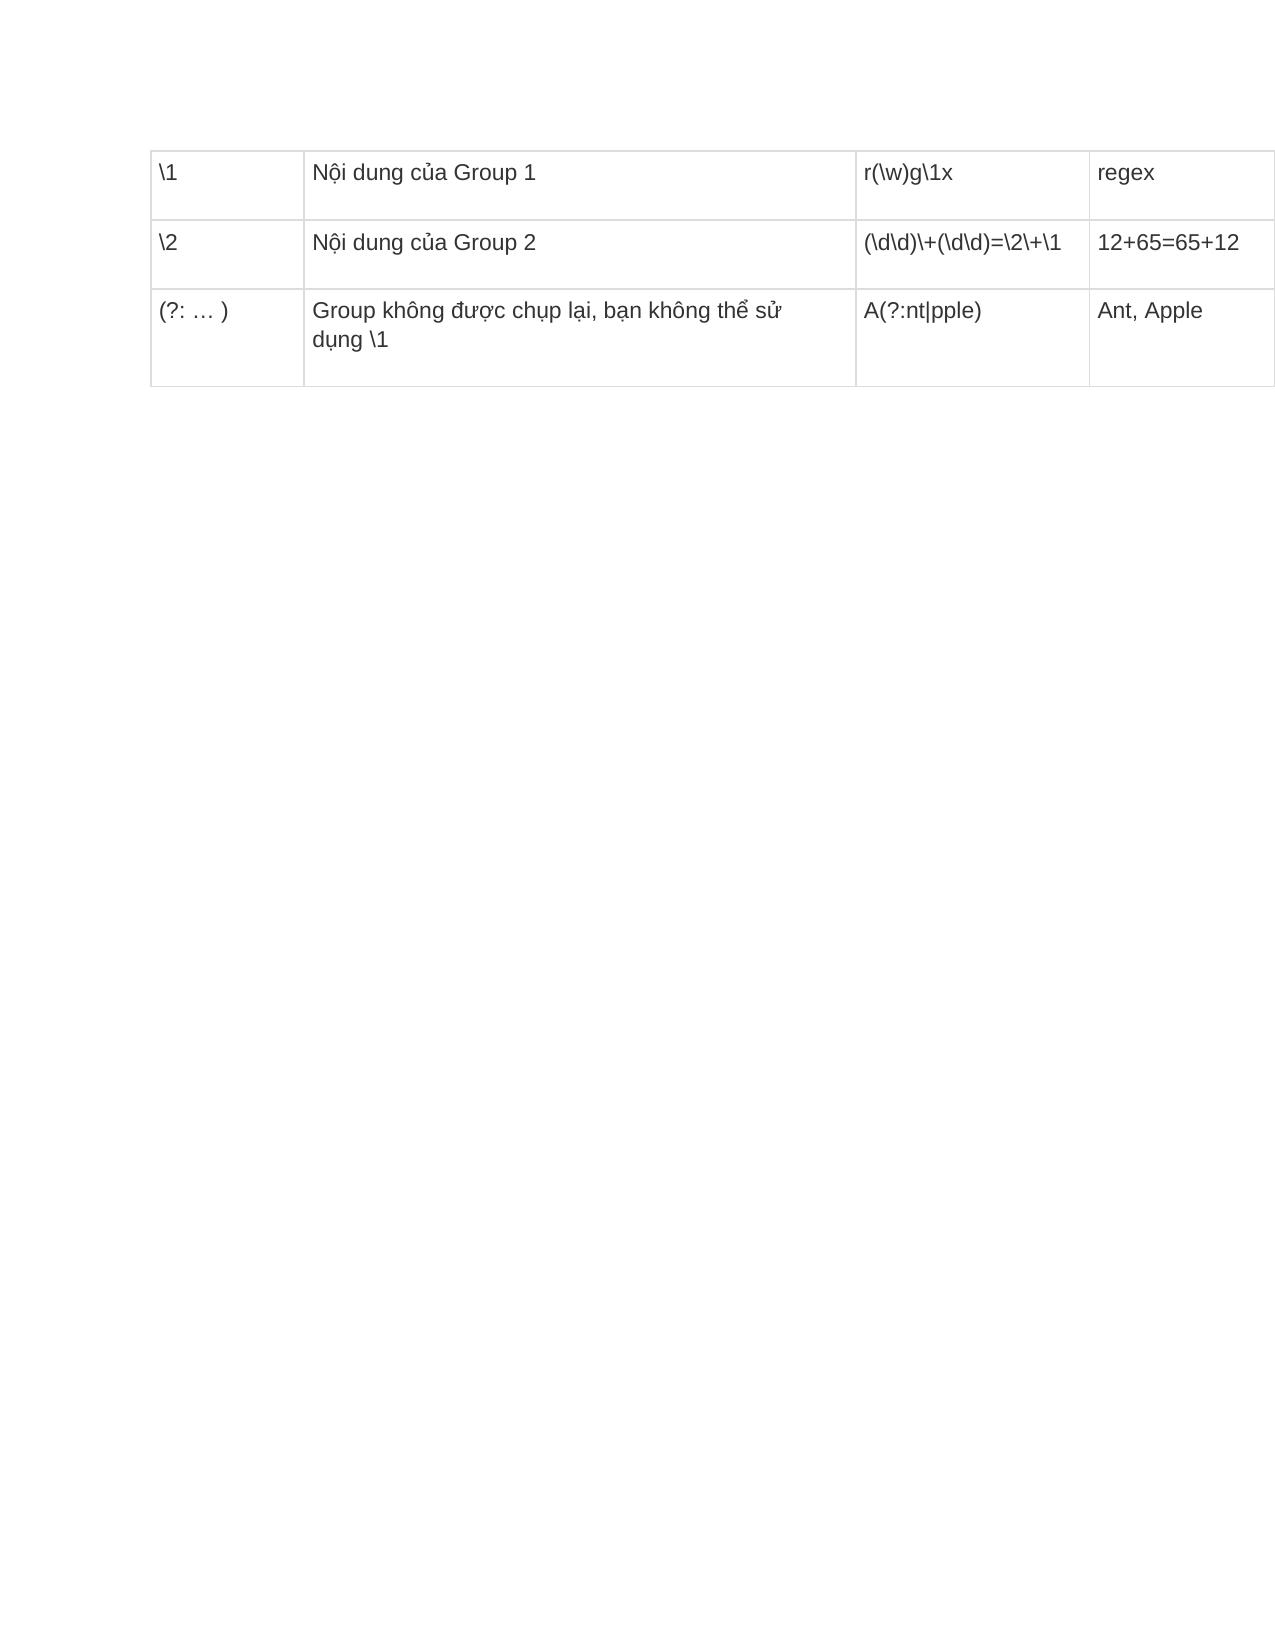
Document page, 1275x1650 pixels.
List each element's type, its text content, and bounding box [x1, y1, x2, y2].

table_cell \2 [152, 221, 303, 288]
table_cell \1 [152, 152, 303, 219]
table_cell regex [1090, 152, 1274, 219]
table_cell 12+65=65+12 [1090, 221, 1274, 288]
table_cell Nội dung của Group 1 [305, 152, 855, 219]
table_cell (\d\d)\+(\d\d)=\2\+\1 [857, 221, 1089, 288]
table_cell A(?:nt|pple) [857, 290, 1089, 386]
table_cell Ant, Apple [1090, 290, 1274, 386]
table_cell Group không được chụp lại, bạn không thể sử dụng \1 [305, 290, 855, 386]
table_cell Nội dung của Group 2 [305, 221, 855, 288]
table_cell r(\w)g\1x [857, 152, 1089, 219]
table_cell (?: … ) [152, 290, 303, 386]
